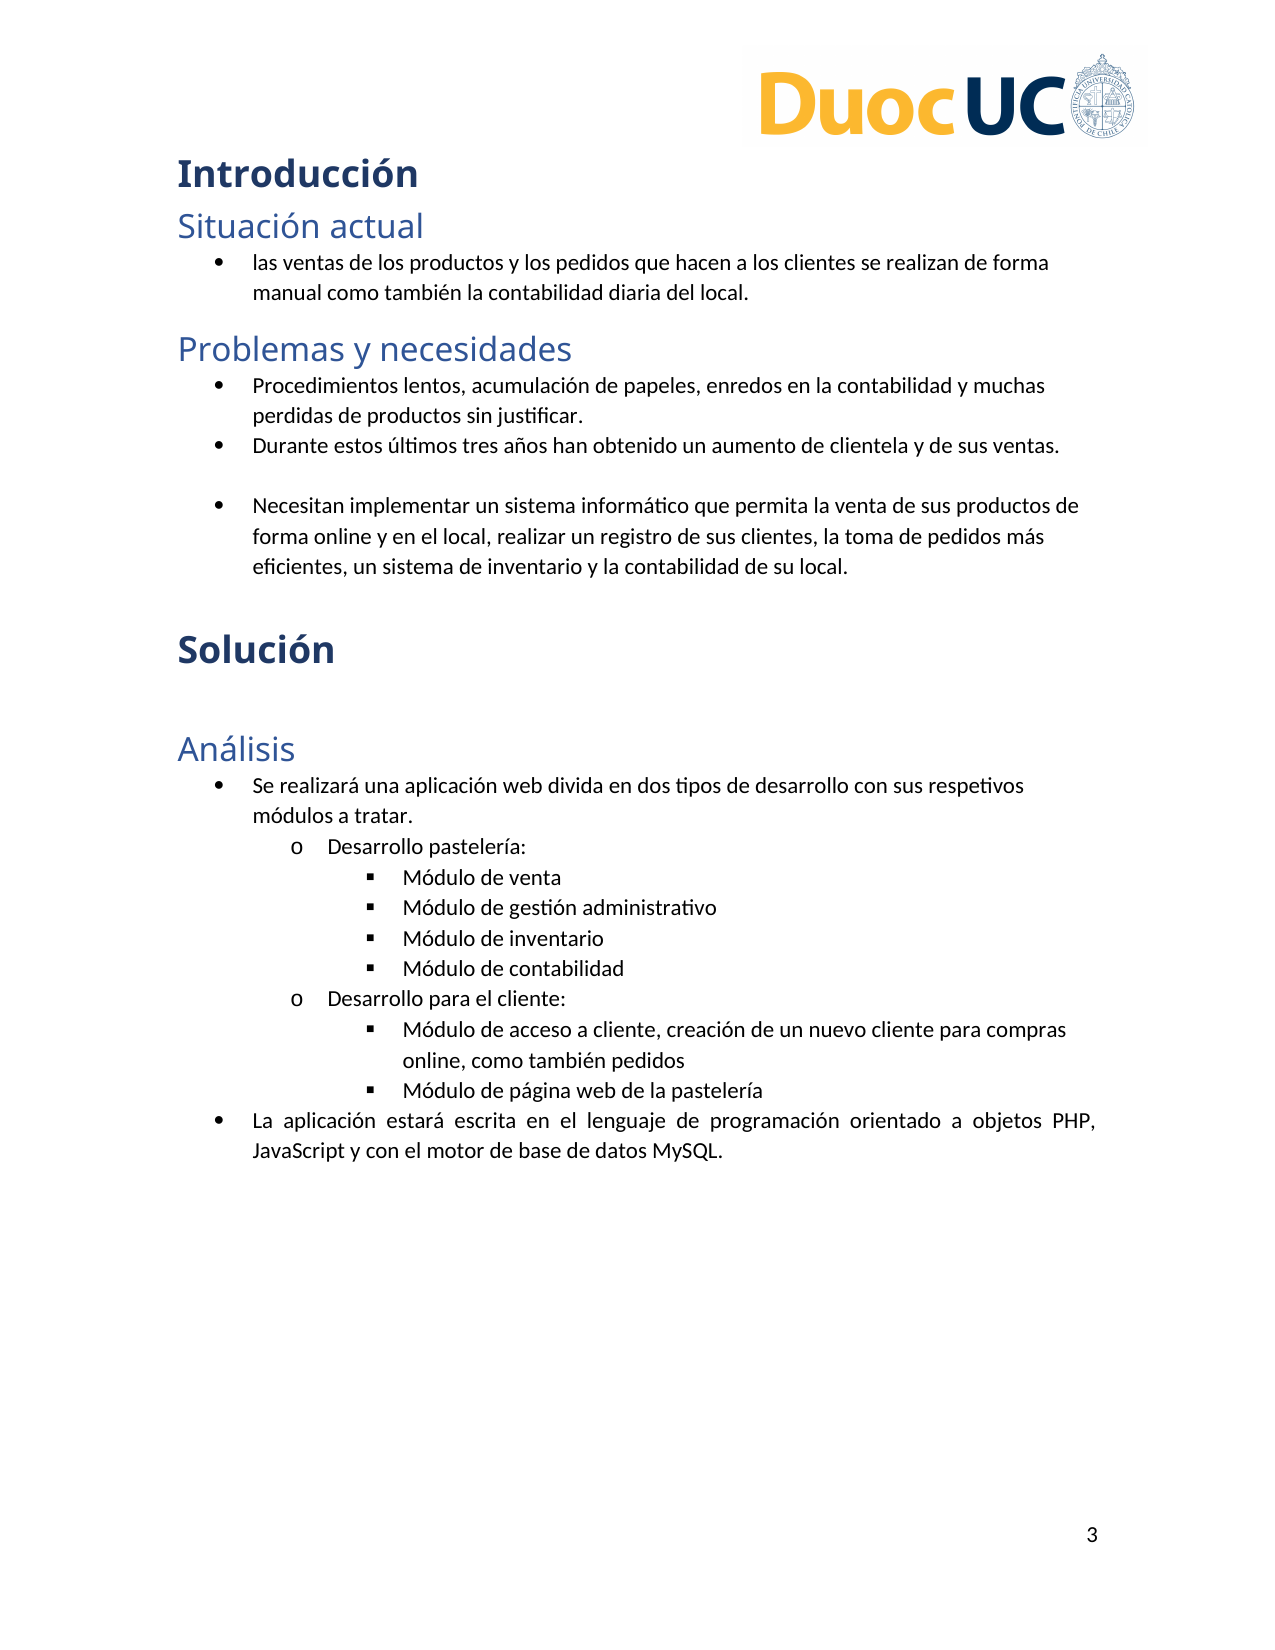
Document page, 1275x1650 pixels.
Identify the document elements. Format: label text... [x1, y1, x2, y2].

list Módulo de página web de la pastelería [365, 1076, 1098, 1104]
subtitle Solución [177, 624, 1098, 675]
list las ventas de los productos y los pedidos que hacen a los clientes se realizan de forma manual como también la contabilidad diaria del local. [215, 248, 1098, 306]
list Módulo de inventario [365, 924, 1098, 952]
subtitle Introducción [177, 148, 1098, 199]
subtitle Análisis [177, 726, 1098, 771]
list Módulo de venta [365, 863, 1098, 891]
picture [742, 45, 1149, 147]
list Módulo de acceso a cliente, creación de un nuevo cliente para compras online, como también pedidos [365, 1016, 1098, 1074]
list Durante estos últimos tres años han obtenido un aumento de clientela y de sus ventas. [215, 431, 1098, 459]
list Necesitan implementar un sistema informático que permita la venta de sus productos de forma online y en el local, realizar un registro de sus clientes, la toma de pedidos más eficientes, un sistema de inventario y la contabilidad de su local. [215, 492, 1098, 580]
subtitle Situación actual [177, 203, 1098, 248]
list La aplicación estará escrita en el lenguaje de programación orientado a objetos PHP, JavaScript y con el motor de base de datos MySQL. [215, 1106, 1098, 1164]
list Desarrollo pastelería: [290, 832, 1098, 861]
list Módulo de contabilidad [365, 954, 1098, 982]
list Desarrollo para el cliente: [290, 984, 1098, 1013]
list Módulo de gestión administrativo [365, 893, 1098, 921]
list Se realizará una aplicación web divida en dos tipos de desarrollo con sus respetivos módulos a tratar. [215, 771, 1098, 829]
list Procedimientos lentos, acumulación de papeles, enredos en la contabilidad y muchas perdidas de productos sin justificar. [215, 371, 1098, 429]
subtitle Problemas y necesidades [177, 325, 1098, 371]
